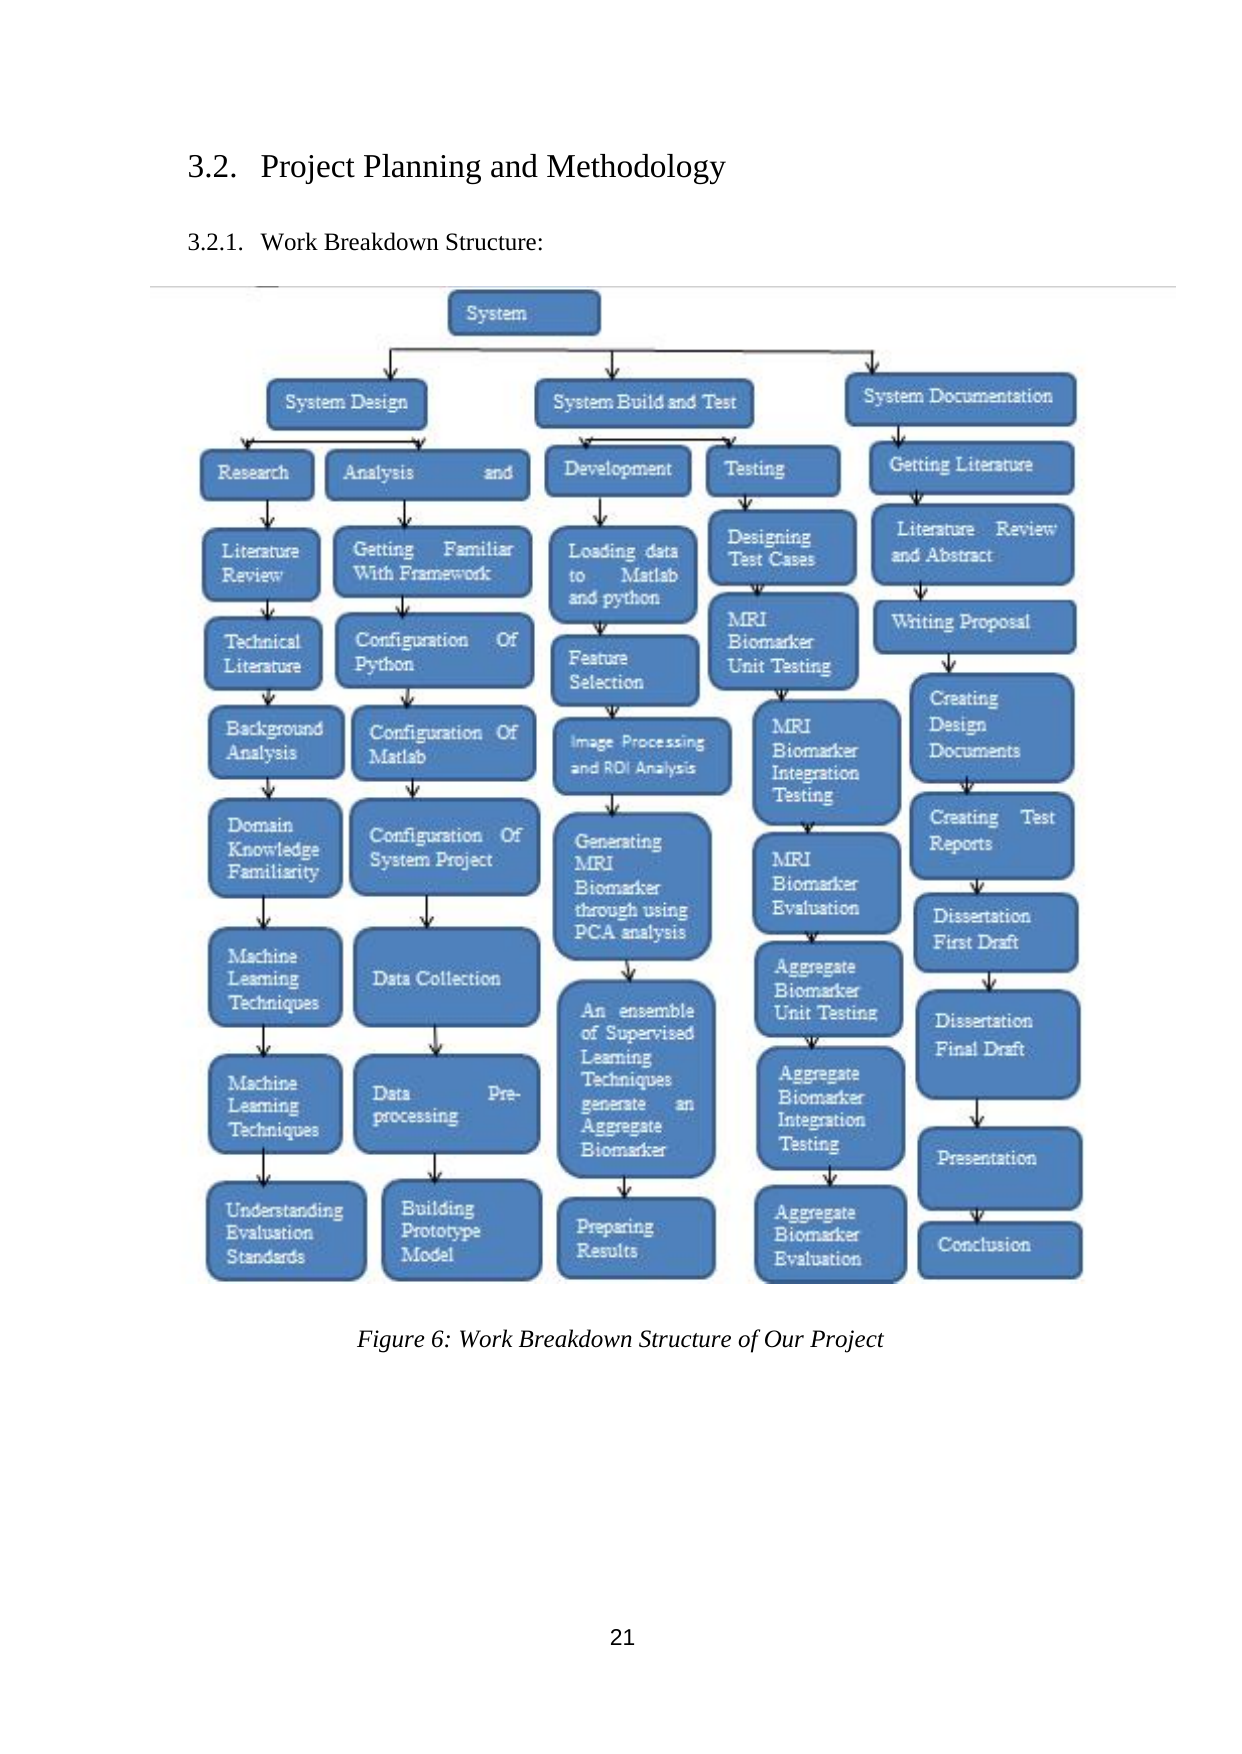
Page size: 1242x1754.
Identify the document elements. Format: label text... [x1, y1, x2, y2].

text Figure 6: Work Breakdown Structure of Our Project [150, 1324, 1091, 1353]
text 21 [150, 1624, 1095, 1650]
text 3.2.1. Work Breakdown Structure: [187, 227, 1095, 256]
picture [150, 286, 1176, 1284]
text 3.2. Project Planning and Methodology [187, 146, 1095, 184]
